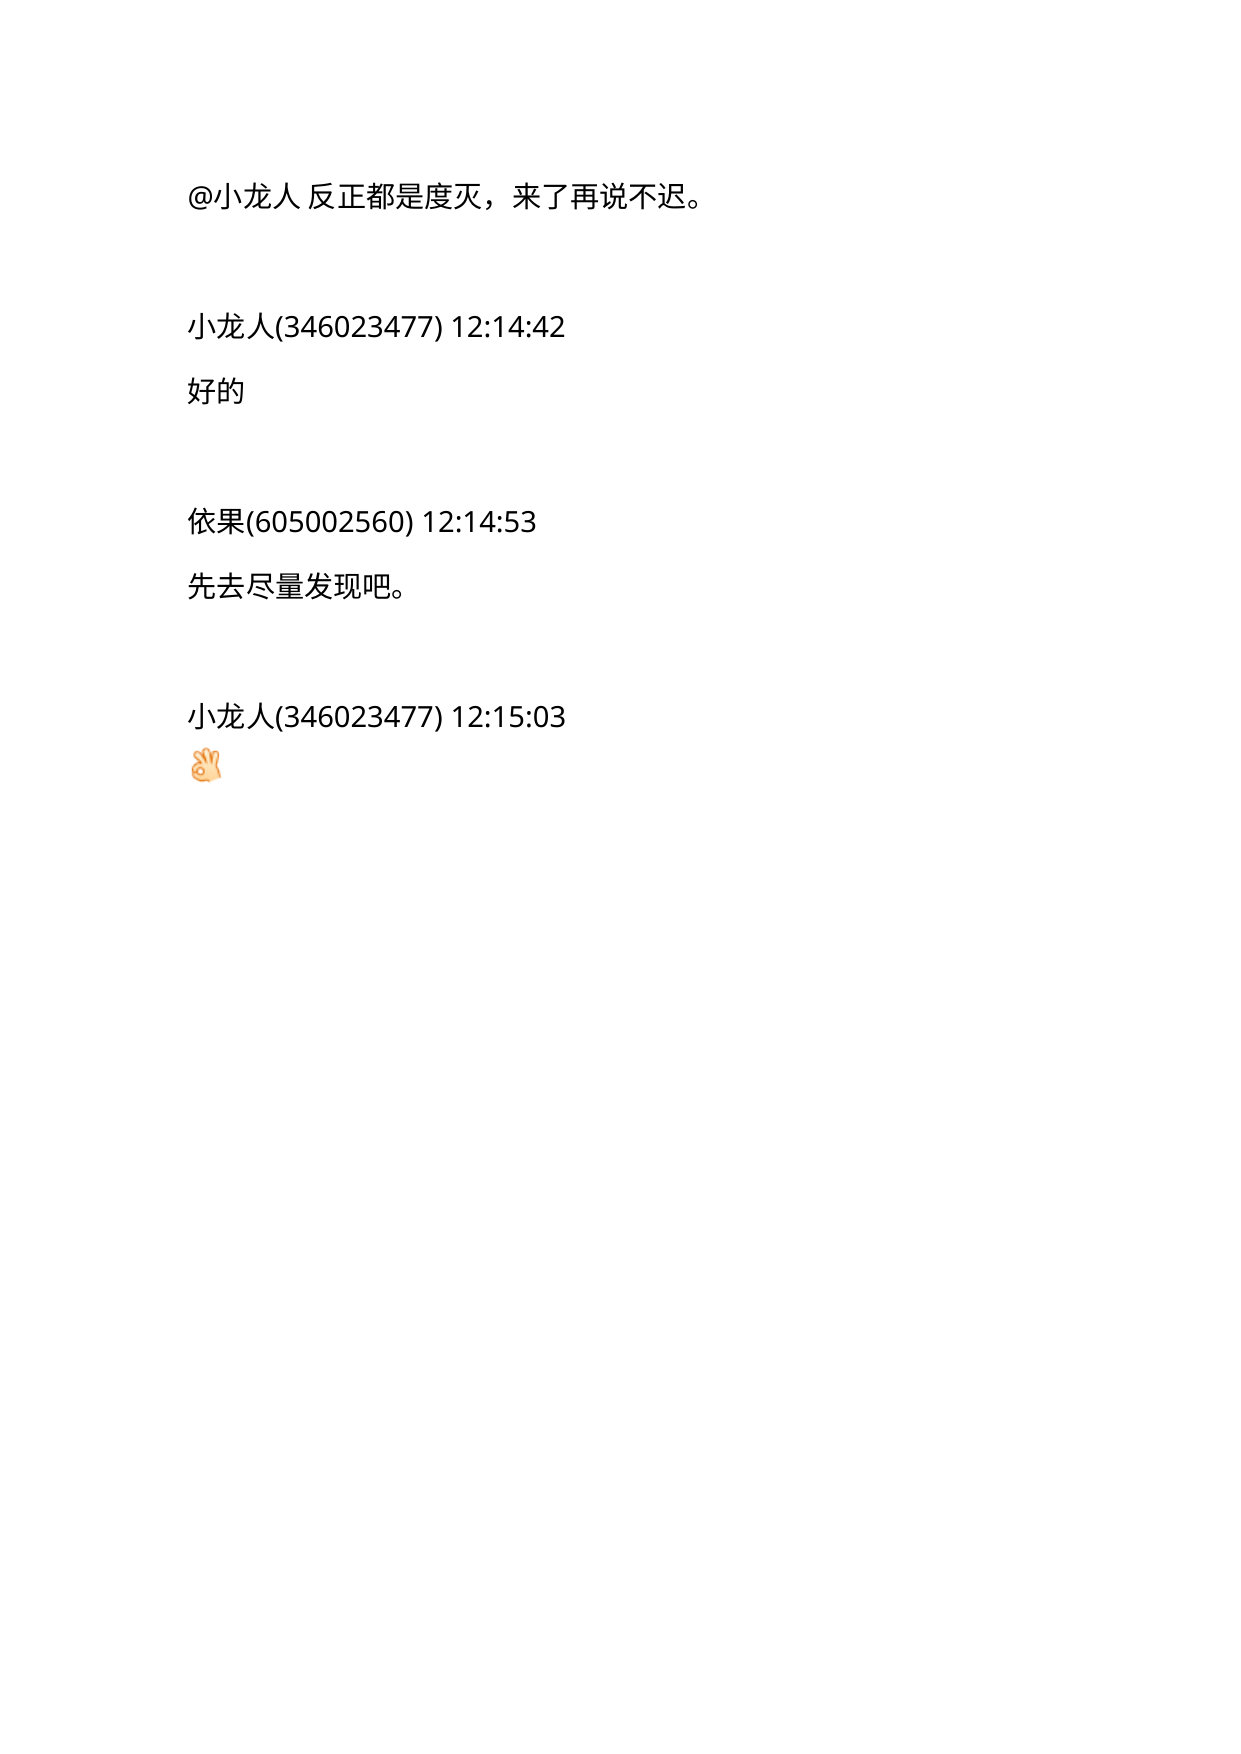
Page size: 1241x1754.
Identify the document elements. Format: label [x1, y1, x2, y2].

text [187, 162, 1053, 844]
picture [187, 747, 226, 785]
